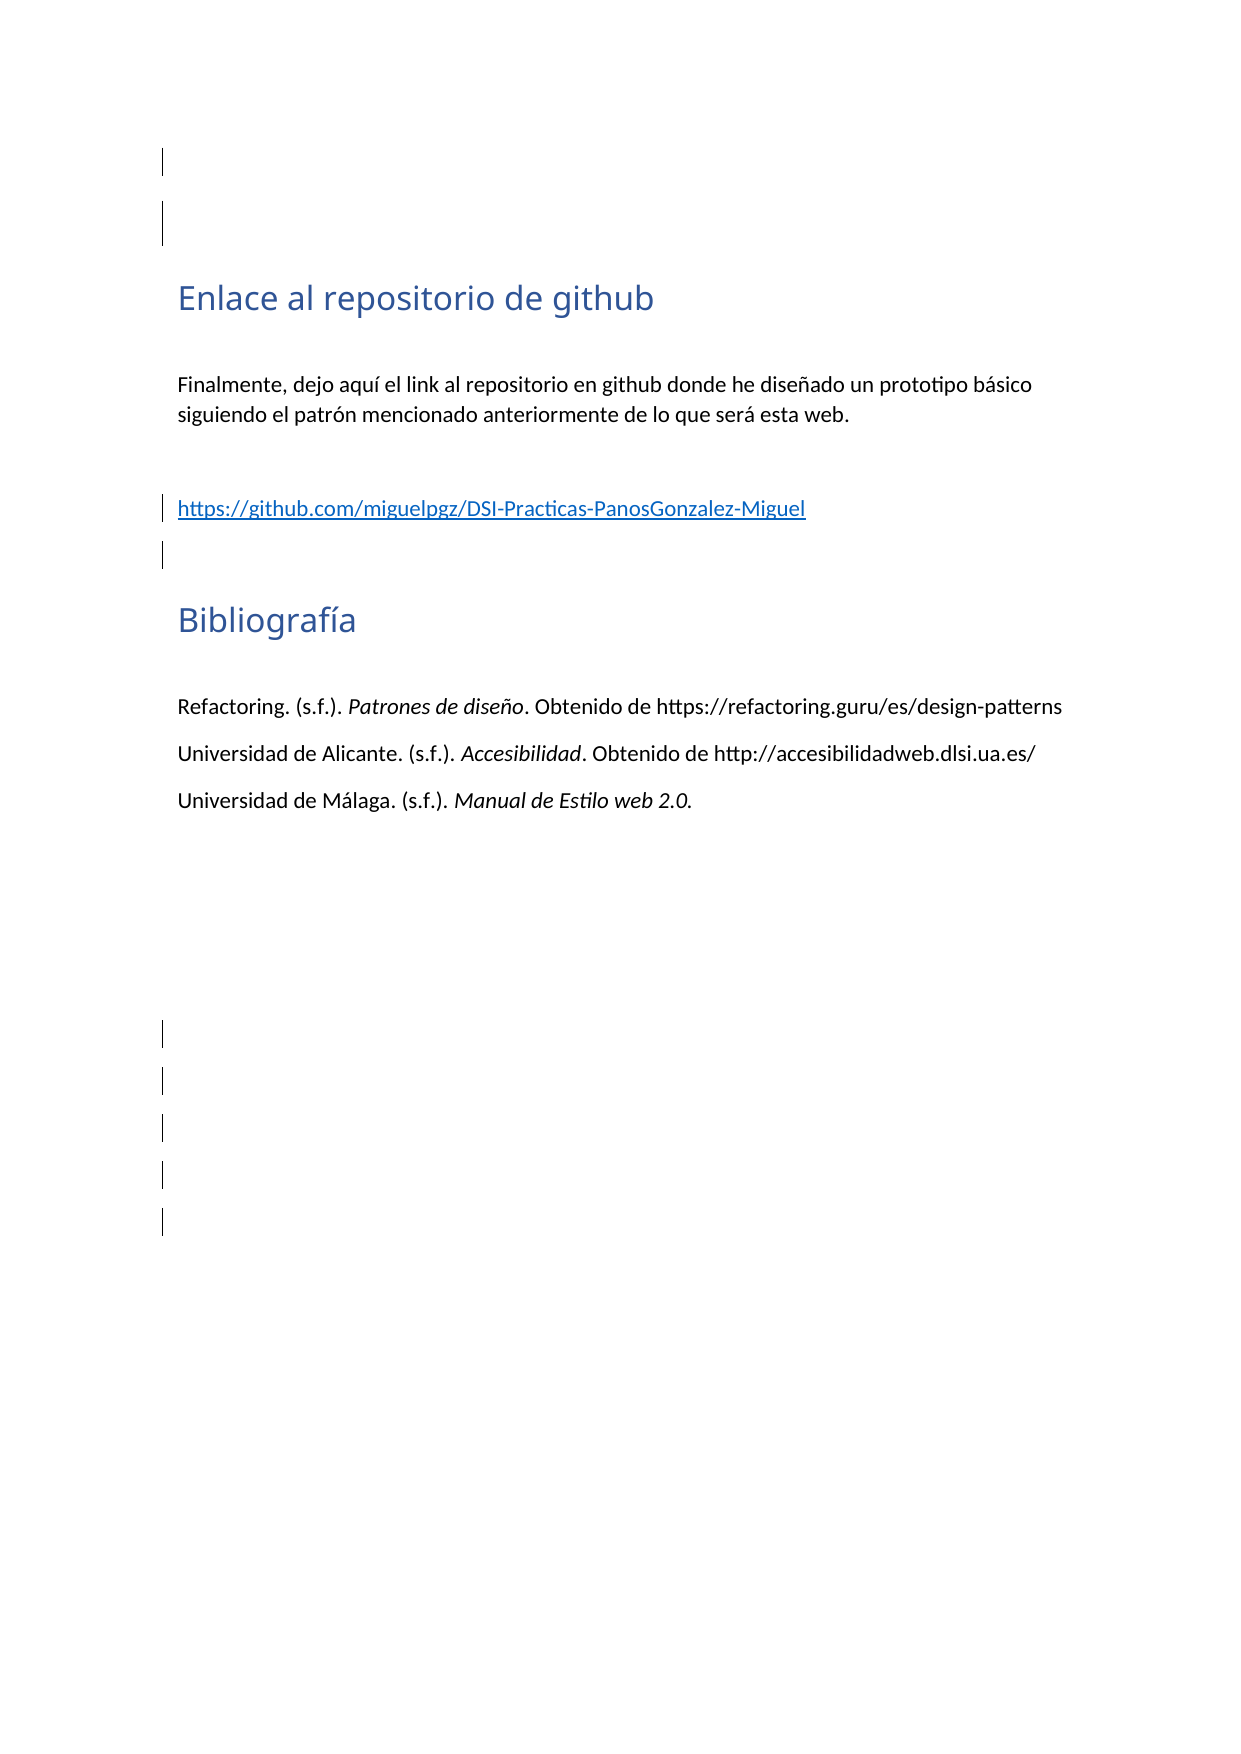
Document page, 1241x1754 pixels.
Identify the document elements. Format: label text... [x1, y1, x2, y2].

subtitle Enlace al repositorio de github [177, 274, 1063, 320]
text https://github.com/miguelpgz/DSI-Practicas-PanosGonzalez-Miguel [177, 494, 1063, 522]
text Finalmente, dejo aquí el link al repositorio en github donde he diseñado un prototipo básico siguiendo el patrón mencionado anteriormente de lo que será esta web. [177, 370, 1063, 429]
